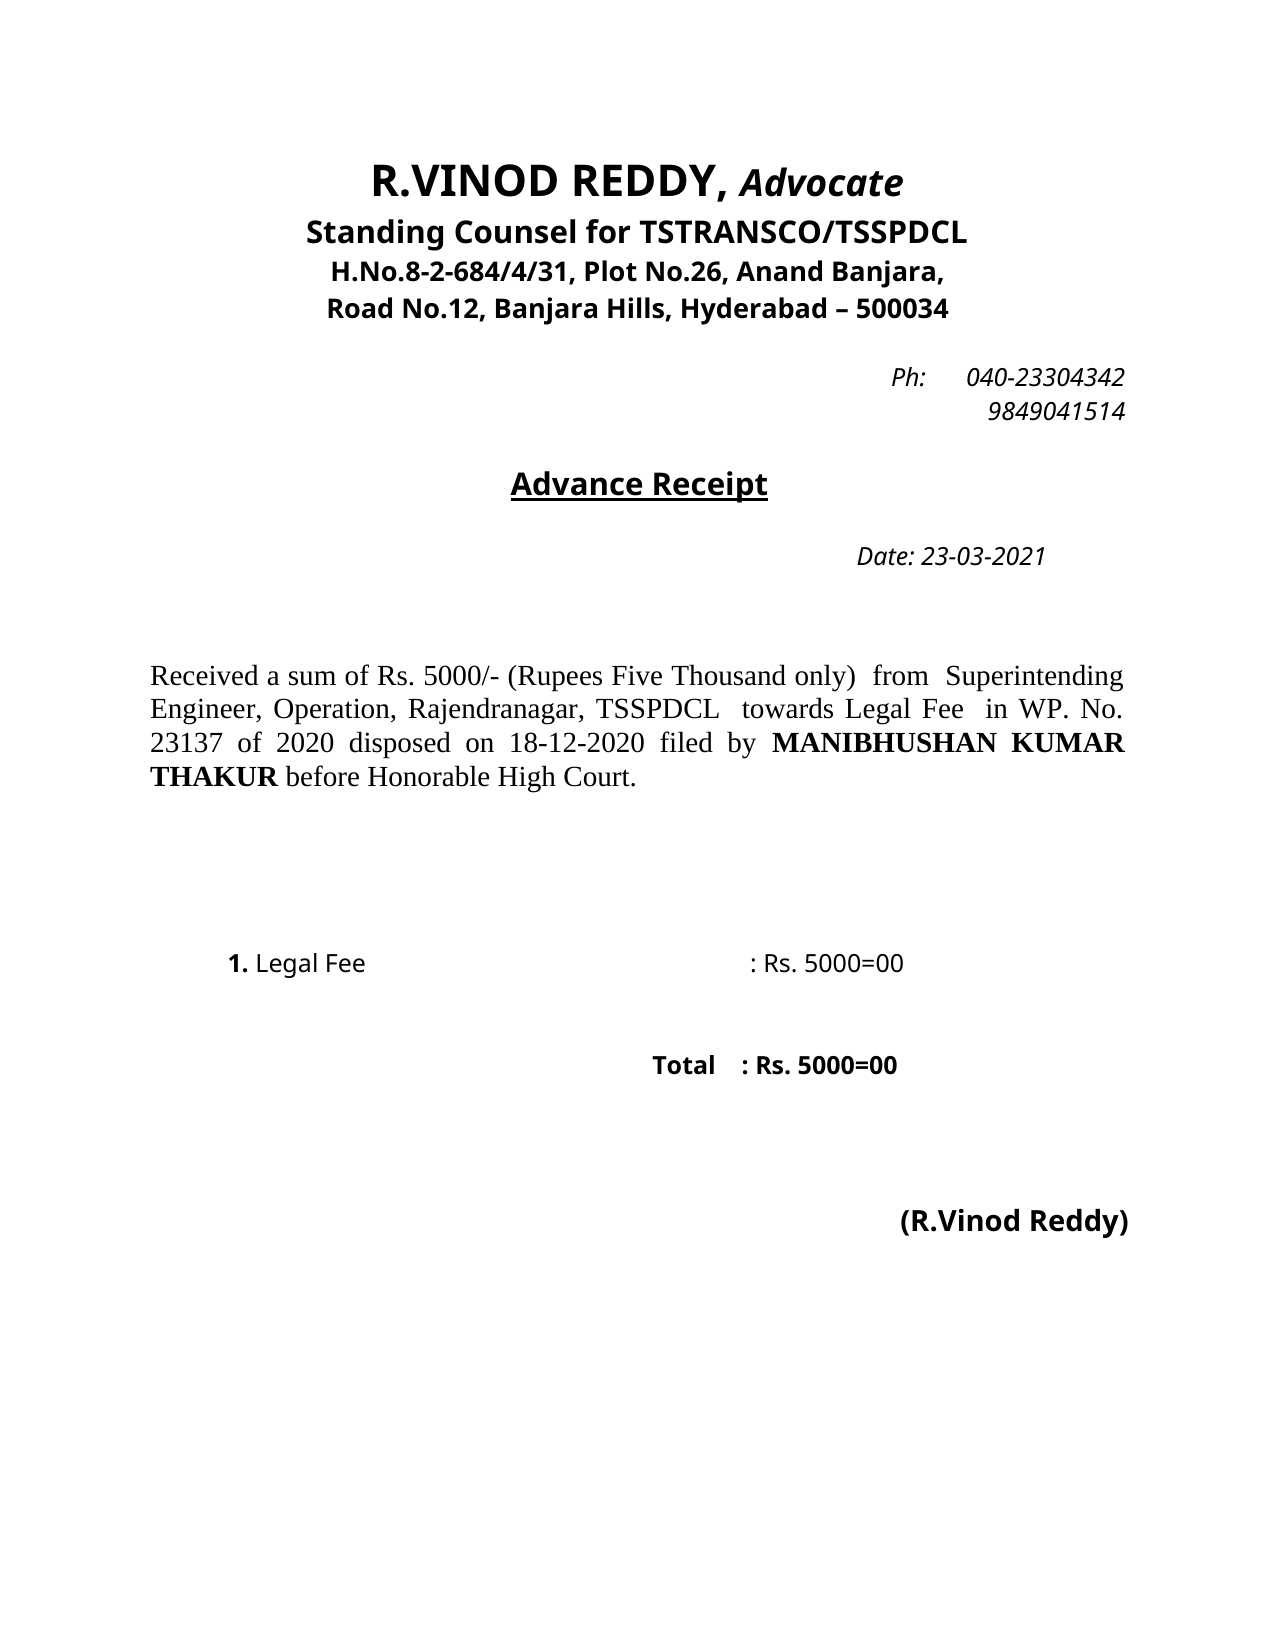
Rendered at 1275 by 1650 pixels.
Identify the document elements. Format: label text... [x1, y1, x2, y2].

text Standing Counsel for TSTRANSCO/TSSPDCL [227, 209, 1047, 252]
text Received a sum of Rs. 5000/- (Rupees Five Thousand only) from Superintending Engineer, Operation, Rajendranagar, TSSPDCL towards Legal Fee in WP. No. 23137 of 2020 disposed on 18-12-2020 filed by MANIBHUSHAN KUMAR THAKUR before Honorable High Court. [150, 658, 1125, 792]
text Ph: 040-23304342 [150, 360, 1125, 394]
text H.No.8-2-684/4/31, Plot No.26, Anand Banjara, [150, 252, 1125, 289]
text Advance Receipt [150, 462, 1128, 505]
list Legal Fee : Rs. 5000=00 [227, 945, 1010, 979]
text Road No.12, Banjara Hills, Hyderabad – 500034 [150, 289, 1125, 326]
text Date: 23-03-2021 [227, 539, 1047, 573]
text R.VINOD REDDY, Advocate [227, 150, 1047, 209]
text (R.Vinod Reddy) [677, 1201, 1128, 1240]
text 9849041514 [150, 394, 1125, 428]
text Total : Rs. 5000=00 [150, 1047, 1010, 1081]
